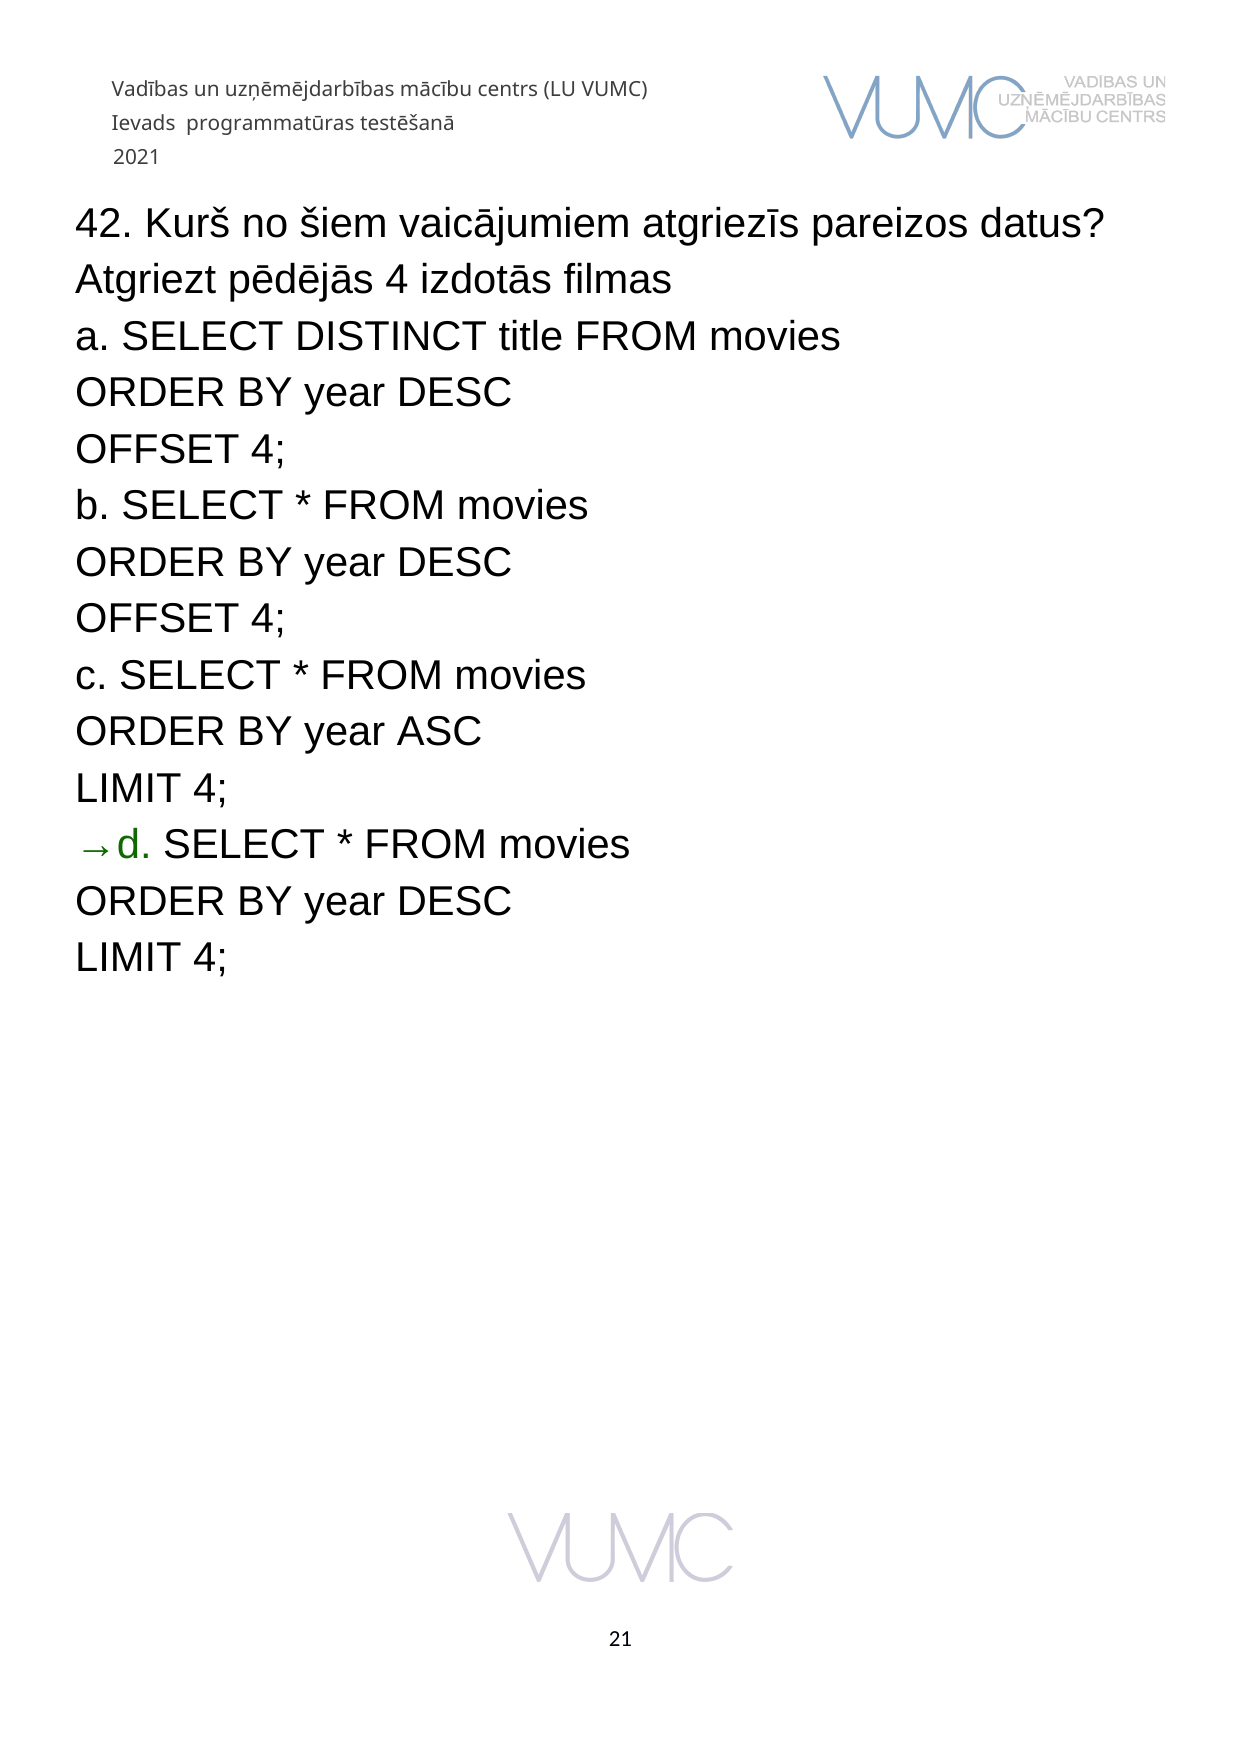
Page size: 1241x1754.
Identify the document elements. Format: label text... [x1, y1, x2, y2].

text b. SELECT * FROM movies [75, 481, 1165, 528]
text OFFSET 4; [75, 424, 1165, 472]
text 42. Kurš no šiem vaicājumiem atgriezīs pareizos datus? [75, 198, 1165, 246]
text LIMIT 4; [75, 932, 1165, 980]
text c. SELECT * FROM movies [75, 650, 1165, 698]
text →d. SELECT * FROM movies [75, 819, 1165, 867]
text ORDER BY year DESC [75, 876, 1165, 924]
text Atgriezt pēdējās 4 izdotās filmas [75, 255, 1165, 303]
text ORDER BY year ASC [75, 706, 1165, 754]
picture [823, 75, 1166, 156]
text ORDER BY year DESC [75, 368, 1165, 416]
text OFFSET 4; [75, 593, 1165, 641]
picture [507, 1513, 733, 1582]
text LIMIT 4; [75, 763, 1165, 811]
text ORDER BY year DESC [75, 537, 1165, 585]
text a. SELECT DISTINCT title FROM movies [75, 311, 1165, 359]
